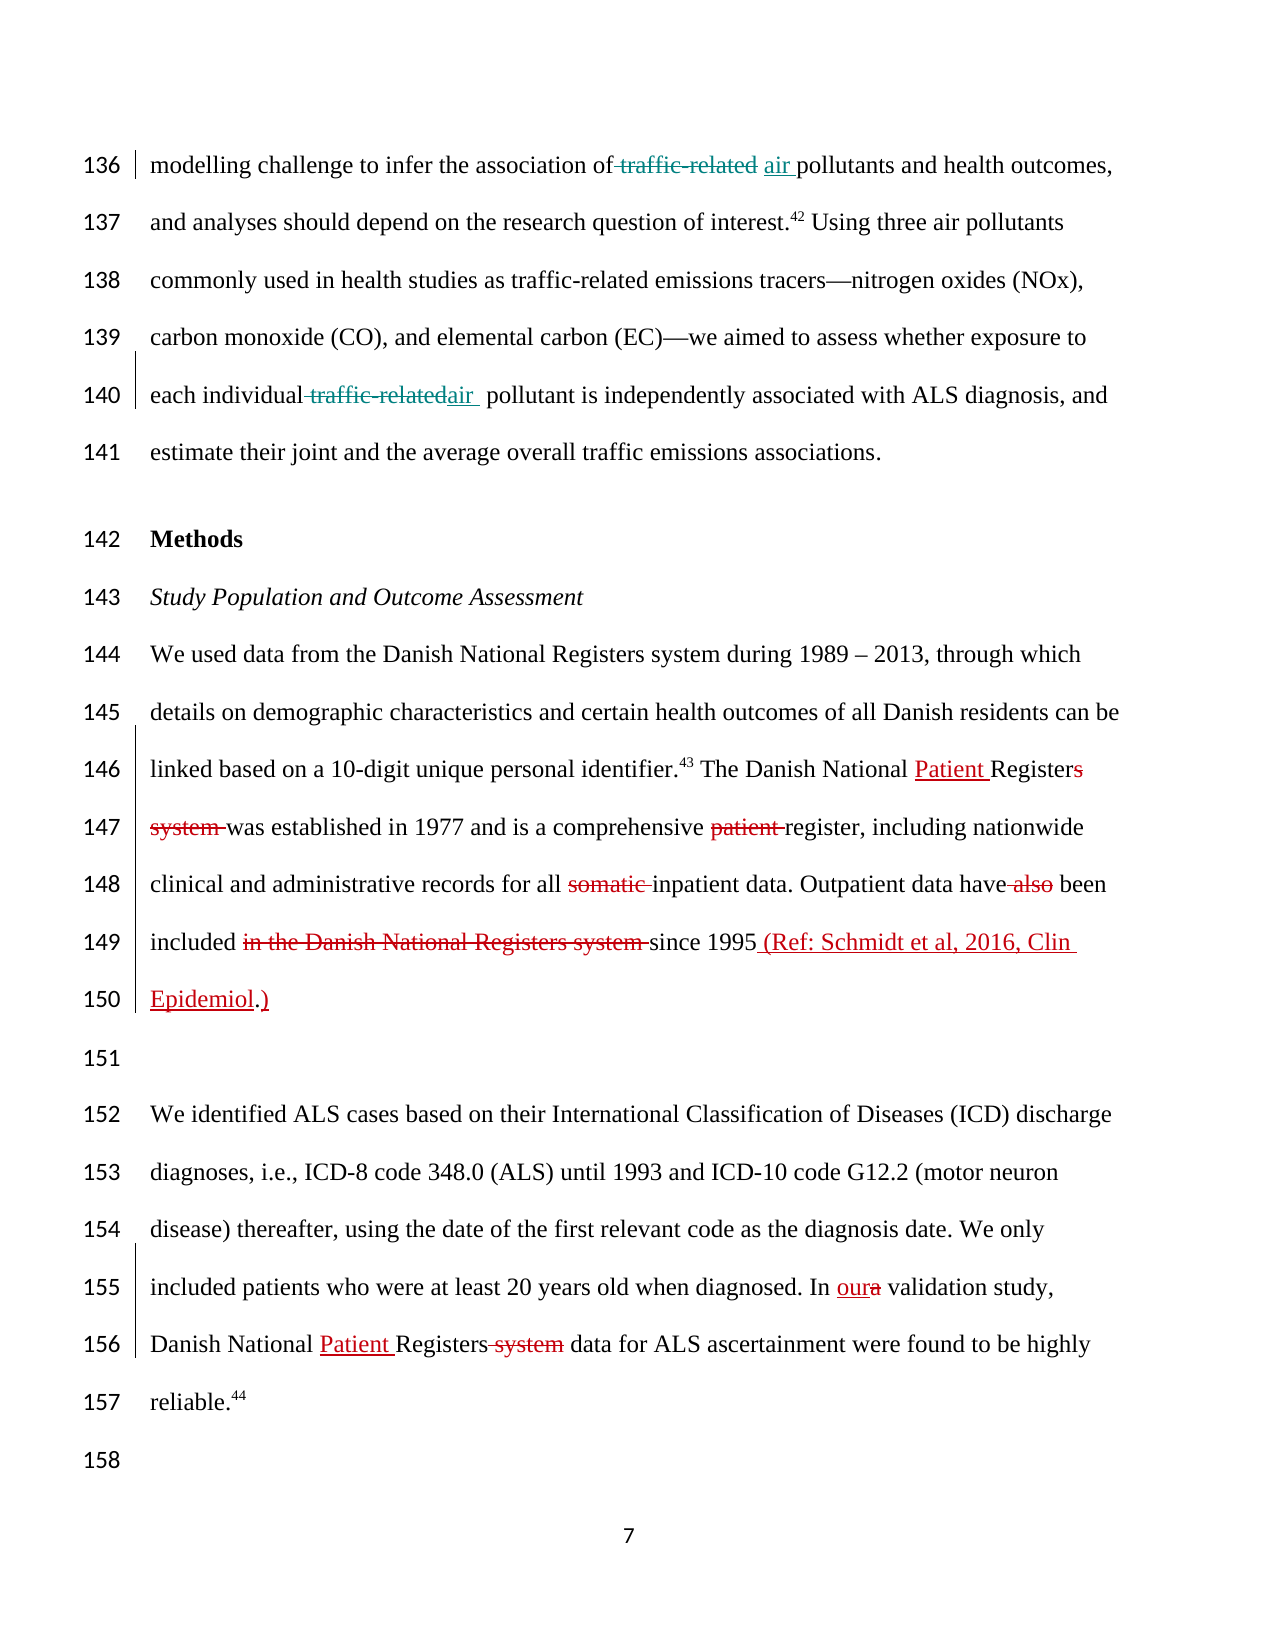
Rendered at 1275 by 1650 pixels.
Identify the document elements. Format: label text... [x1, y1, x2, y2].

text We used data from the Danish National Registers system during 1989 – 2013, through which details on demographic characteristics and certain health outcomes of all Danish residents can be linked based on a 10-digit unique personal identifier.43 The Danish National Register was established in 1977 and is a comprehensive register, including nationwide clinical and administrative records for all inpatient data. Outpatient data have been included since 1995. [150, 639, 1125, 1013]
text We identified ALS cases based on their International Classification of Diseases (ICD) discharge diagnoses, i.e., ICD-8 code 348.0 (ALS) until 1993 and ICD-10 code G12.2 (motor neuron disease) thereafter, using the date of the first relevant code as the diagnosis date. We only included patients who were at least 20 years old when diagnosed. In validation study, Danish National Registers data for ALS ascertainment were found to be highly reliable.44 [150, 1099, 1125, 1415]
text Methods [150, 524, 1125, 553]
text Study Population and Outcome Assessment [150, 582, 1125, 610]
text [150, 150, 1125, 466]
